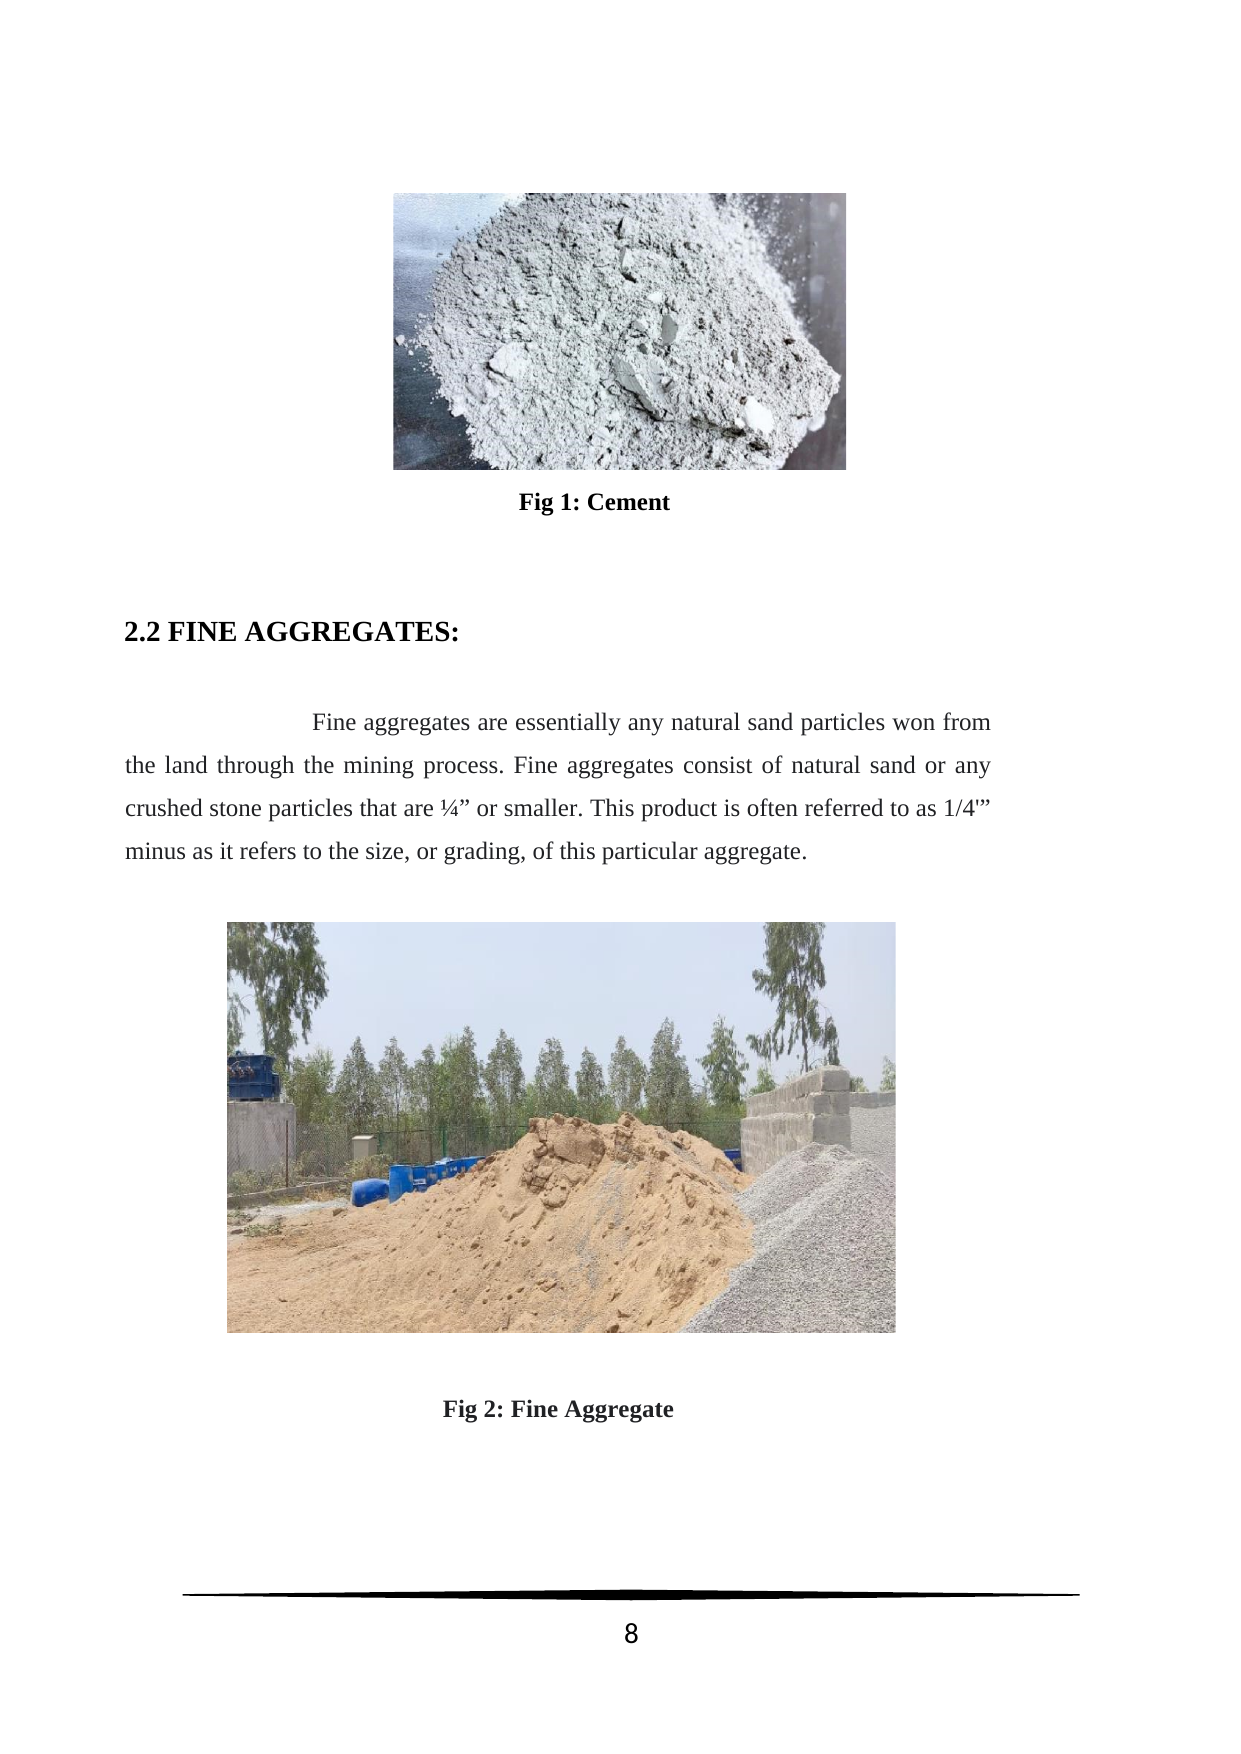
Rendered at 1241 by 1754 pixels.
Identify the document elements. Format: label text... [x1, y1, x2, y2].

subtitle Fig 1: Cement [124, 487, 1137, 515]
text 2.2 FINE AGGREGATES: [124, 614, 871, 648]
picture [226, 921, 896, 1333]
text Fine aggregates are essentially any natural sand particles won from the land through the mining process. Fine aggregates consist of natural sand or any crushed stone particles that are ¼” or smaller. This product is often referred to as 1/4'” minus as it refers to the size, or grading, of this particular aggregate. [124, 707, 992, 865]
picture [393, 193, 847, 470]
text Fig 2: Fine Aggregate [124, 1394, 1137, 1423]
